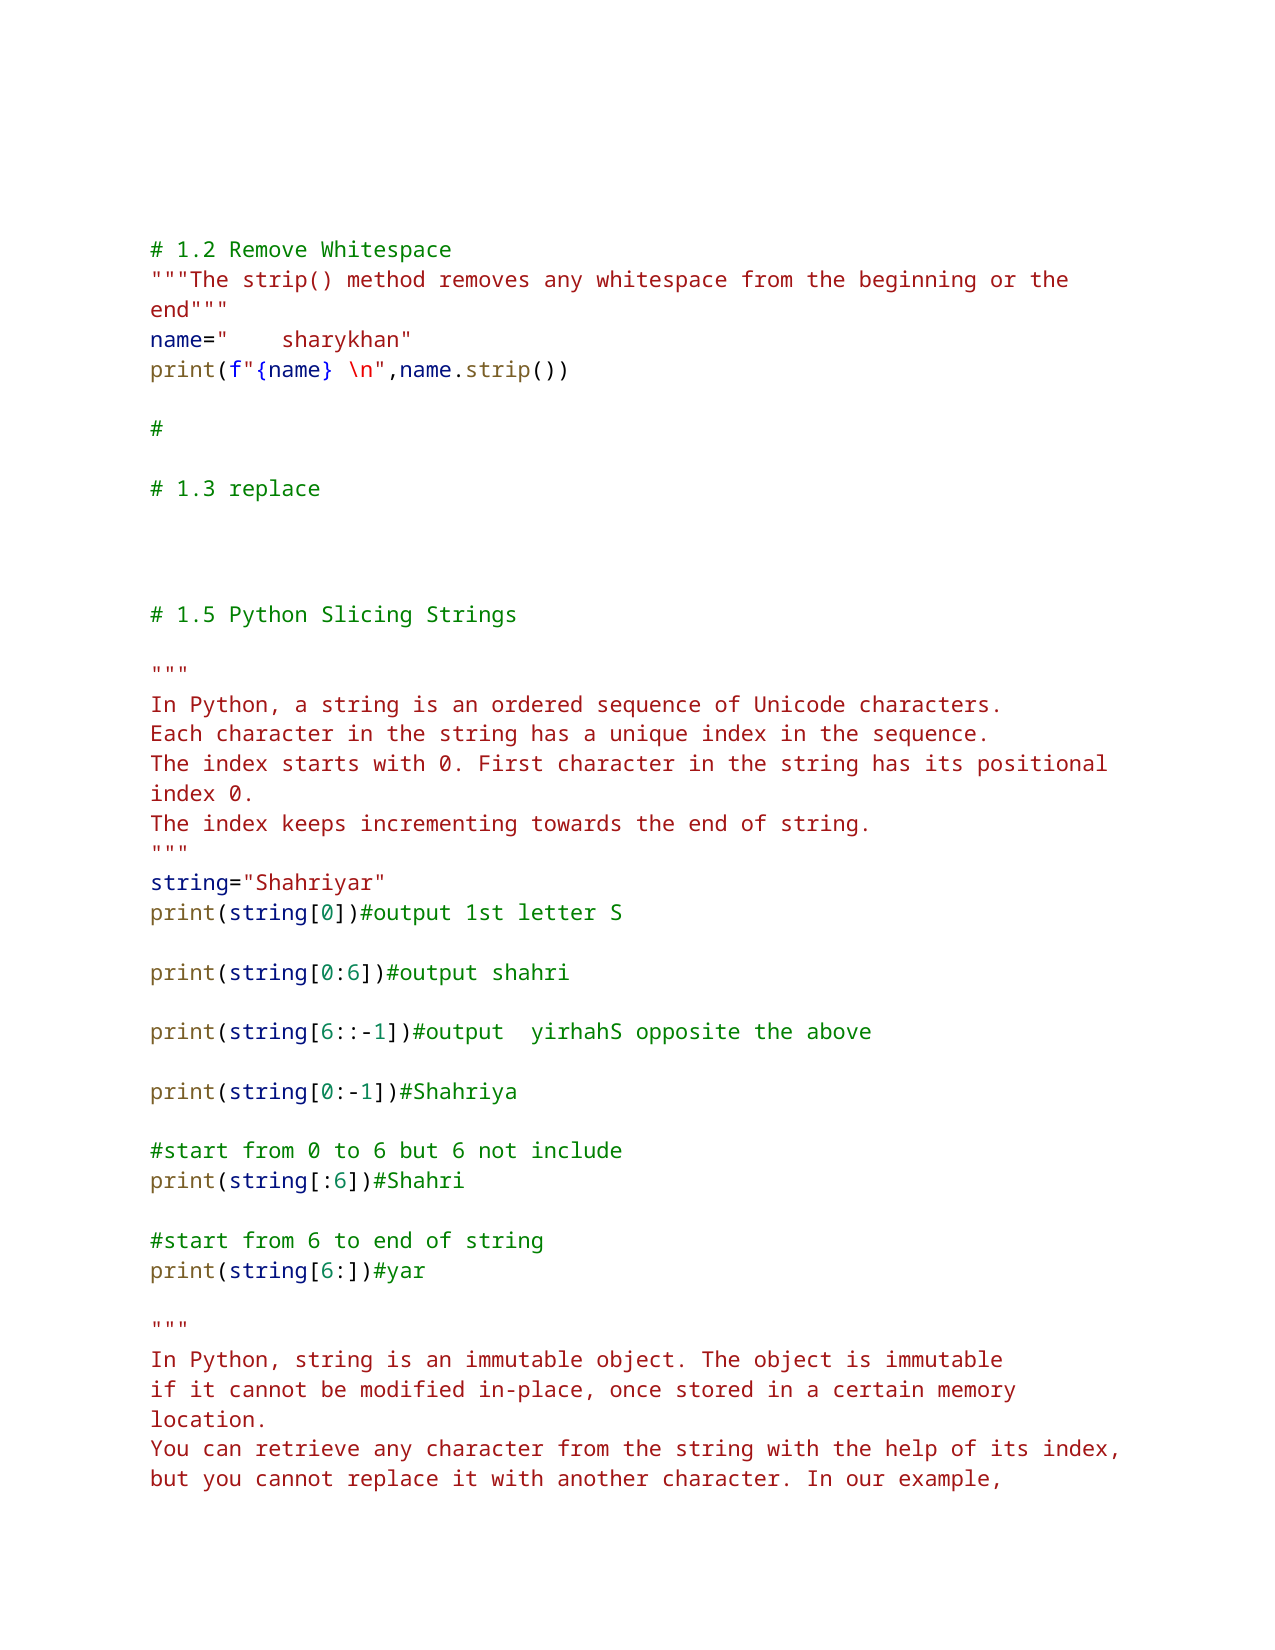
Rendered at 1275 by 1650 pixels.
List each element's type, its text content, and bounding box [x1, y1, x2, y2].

text # [150, 413, 1125, 443]
text print(string[0:6])#output shahri [150, 957, 1125, 987]
text In Python, a string is an ordered sequence of Unicode characters. [150, 689, 1125, 718]
text print(string[0])#output 1st letter S [150, 897, 1125, 927]
text string="Shahriyar" [150, 867, 1125, 897]
text # 1.2 Remove Whitespace [150, 234, 1125, 264]
text print(string[6:])#yar [150, 1255, 1125, 1284]
text print(string[0:-1])#Shahriya [150, 1076, 1125, 1106]
text print(f"{name} \n",name.strip()) [150, 354, 1125, 383]
text You can retrieve any character from the string with the help of its index, [150, 1433, 1125, 1463]
text but you cannot replace it with another character. In our example, [150, 1463, 1125, 1493]
text """The strip() method removes any whitespace from the beginning or the end""" [150, 264, 1125, 324]
text Each character in the string has a unique index in the sequence. [150, 718, 1125, 748]
text if it cannot be modified in-place, once stored in a certain memory location. [150, 1374, 1125, 1433]
text #start from 6 to end of string [150, 1225, 1125, 1255]
text """ [150, 838, 1125, 867]
text """ [150, 1314, 1125, 1344]
text """ [150, 659, 1125, 689]
text #start from 0 to 6 but 6 not include [150, 1136, 1125, 1165]
text # 1.5 Python Slicing Strings [150, 599, 1125, 629]
text In Python, string is an immutable object. The object is immutable [150, 1344, 1125, 1374]
text name=" sharykhan" [150, 324, 1125, 354]
text The index starts with 0. First character in the string has its positional index 0. [150, 748, 1125, 808]
text The index keeps incrementing towards the end of string. [150, 808, 1125, 838]
text print(string[:6])#Shahri [150, 1165, 1125, 1195]
text # 1.3 replace [150, 473, 1125, 503]
text print(string[6::-1])#output yirhahS opposite the above [150, 1016, 1125, 1046]
